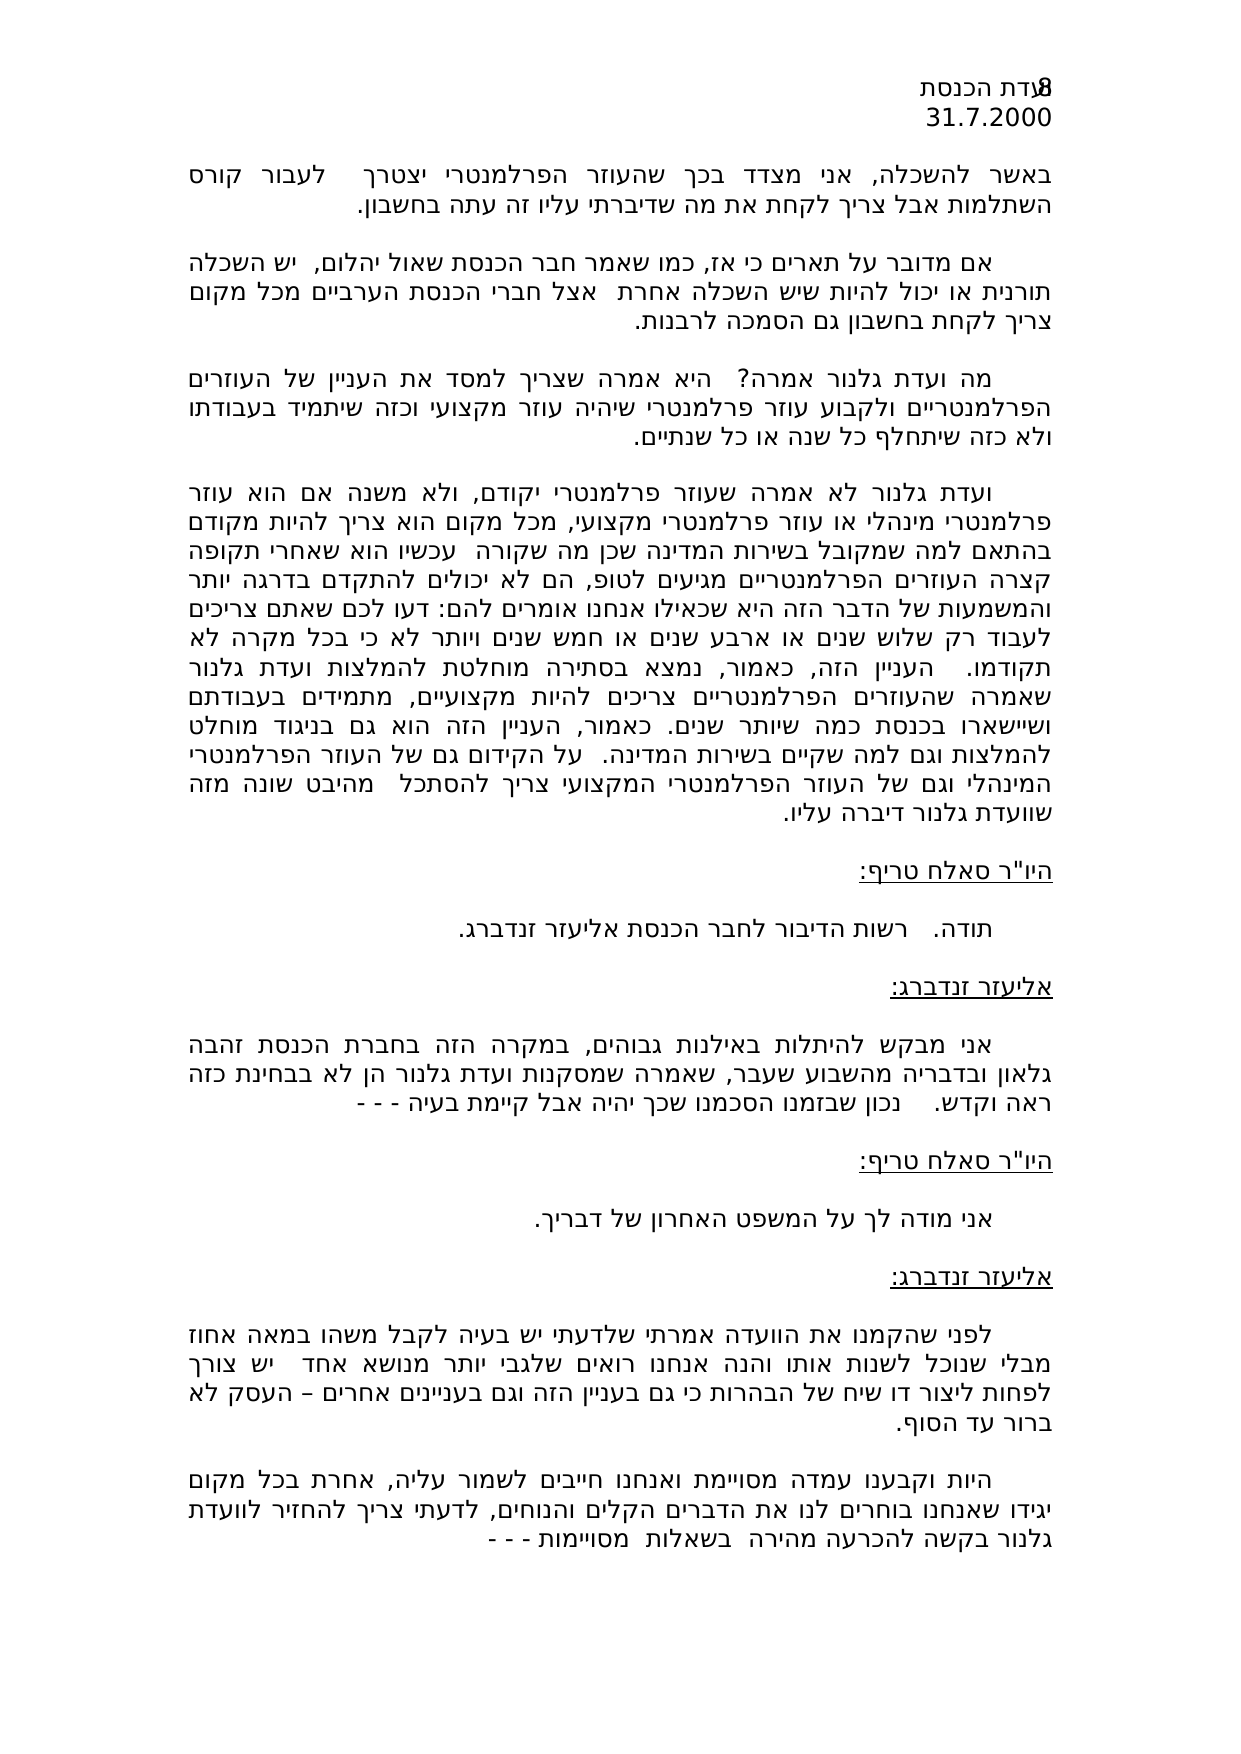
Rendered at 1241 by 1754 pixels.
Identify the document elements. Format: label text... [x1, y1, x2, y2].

text אליעזר זנדברג: [187, 972, 1053, 1002]
text אליעזר זנדברג: [187, 1262, 1053, 1292]
text אני מבקש להיתלות באילנות גבוהים, במקרה הזה בחברת הכנסת זהבה גלאון ובדבריה מהשבוע שעבר, שאמרה שמסקנות ועדת גלנור הן לא בבחינת כזה ראה וקדש. נכון שבזמנו הסכמנו שכך יהיה אבל קיימת בעיה - - - [187, 1030, 1053, 1118]
text מה ועדת גלנור אמרה? היא אמרה שצריך למסד את העניין של העוזרים הפרלמנטריים ולקבוע עוזר פרלמנטרי שיהיה עוזר מקצועי וכזה שיתמיד בעבודתו ולא כזה שיתחלף כל שנה או כל שנתיים. [187, 364, 1053, 451]
text אם מדובר על תארים כי אז, כמו שאמר חבר הכנסת שאול יהלום, יש השכלה תורנית או יכול להיות שיש השכלה אחרת אצל חברי הכנסת הערביים מכל מקום צריך לקחת בחשבון גם הסמכה לרבנות. [187, 248, 1053, 335]
text היו"ר סאלח טריף: [187, 857, 1053, 886]
text ועדת גלנור לא אמרה שעוזר פרלמנטרי יקודם, ולא משנה אם הוא עוזר פרלמנטרי מינהלי או עוזר פרלמנטרי מקצועי, מכל מקום הוא צריך להיות מקודם בהתאם למה שמקובל בשירות המדינה שכן מה שקורה עכשיו הוא שאחרי תקופה קצרה העוזרים הפרלמנטריים מגיעים לטופ, הם לא יכולים להתקדם בדרגה יותר והמשמעות של הדבר הזה היא שכאילו אנחנו אומרים להם: דעו לכם שאתם צריכים לעבוד רק שלוש שנים או ארבע שנים או חמש שנים ויותר לא כי בכל מקרה לא תקודמו. העניין הזה, כאמור, נמצא בסתירה מוחלטת להמלצות ועדת גלנור שאמרה שהעוזרים הפרלמנטריים צריכים להיות מקצועיים, מתמידים בעבודתם ושיישארו בכנסת כמה שיותר שנים. כאמור, העניין הזה הוא גם בניגוד מוחלט להמלצות וגם למה שקיים בשירות המדינה. על הקידום גם של העוזר הפרלמנטרי המינהלי וגם של העוזר הפרלמנטרי המקצועי צריך להסתכל מהיבט שונה מזה שוועדת גלנור דיברה עליו. [187, 478, 1053, 828]
text תודה. רשות הדיבור לחבר הכנסת אליעזר זנדברג. [187, 914, 1053, 944]
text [187, 161, 1053, 219]
text אני מודה לך על המשפט האחרון של דבריך. [187, 1204, 1053, 1234]
text היו"ר סאלח טריף: [187, 1147, 1053, 1176]
text היות וקבענו עמדה מסויימת ואנחנו חייבים לשמור עליה, אחרת בכל מקום יגידו שאנחנו בוחרים לנו את הדברים הקלים והנוחים, לדעתי צריך להחזיר לוועדת גלנור בקשה להכרעה מהירה בשאלות מסויימות - - - [187, 1466, 1053, 1553]
text לפני שהקמנו את הוועדה אמרתי שלדעתי יש בעיה לקבל משהו במאה אחוז מבלי שנוכל לשנות אותו והנה אנחנו רואים שלגבי יותר מנושא אחד יש צורך לפחות ליצור דו שיח של הבהרות כי גם בעניין הזה וגם בעניינים אחרים – העסק לא ברור עד הסוף. [187, 1320, 1053, 1437]
